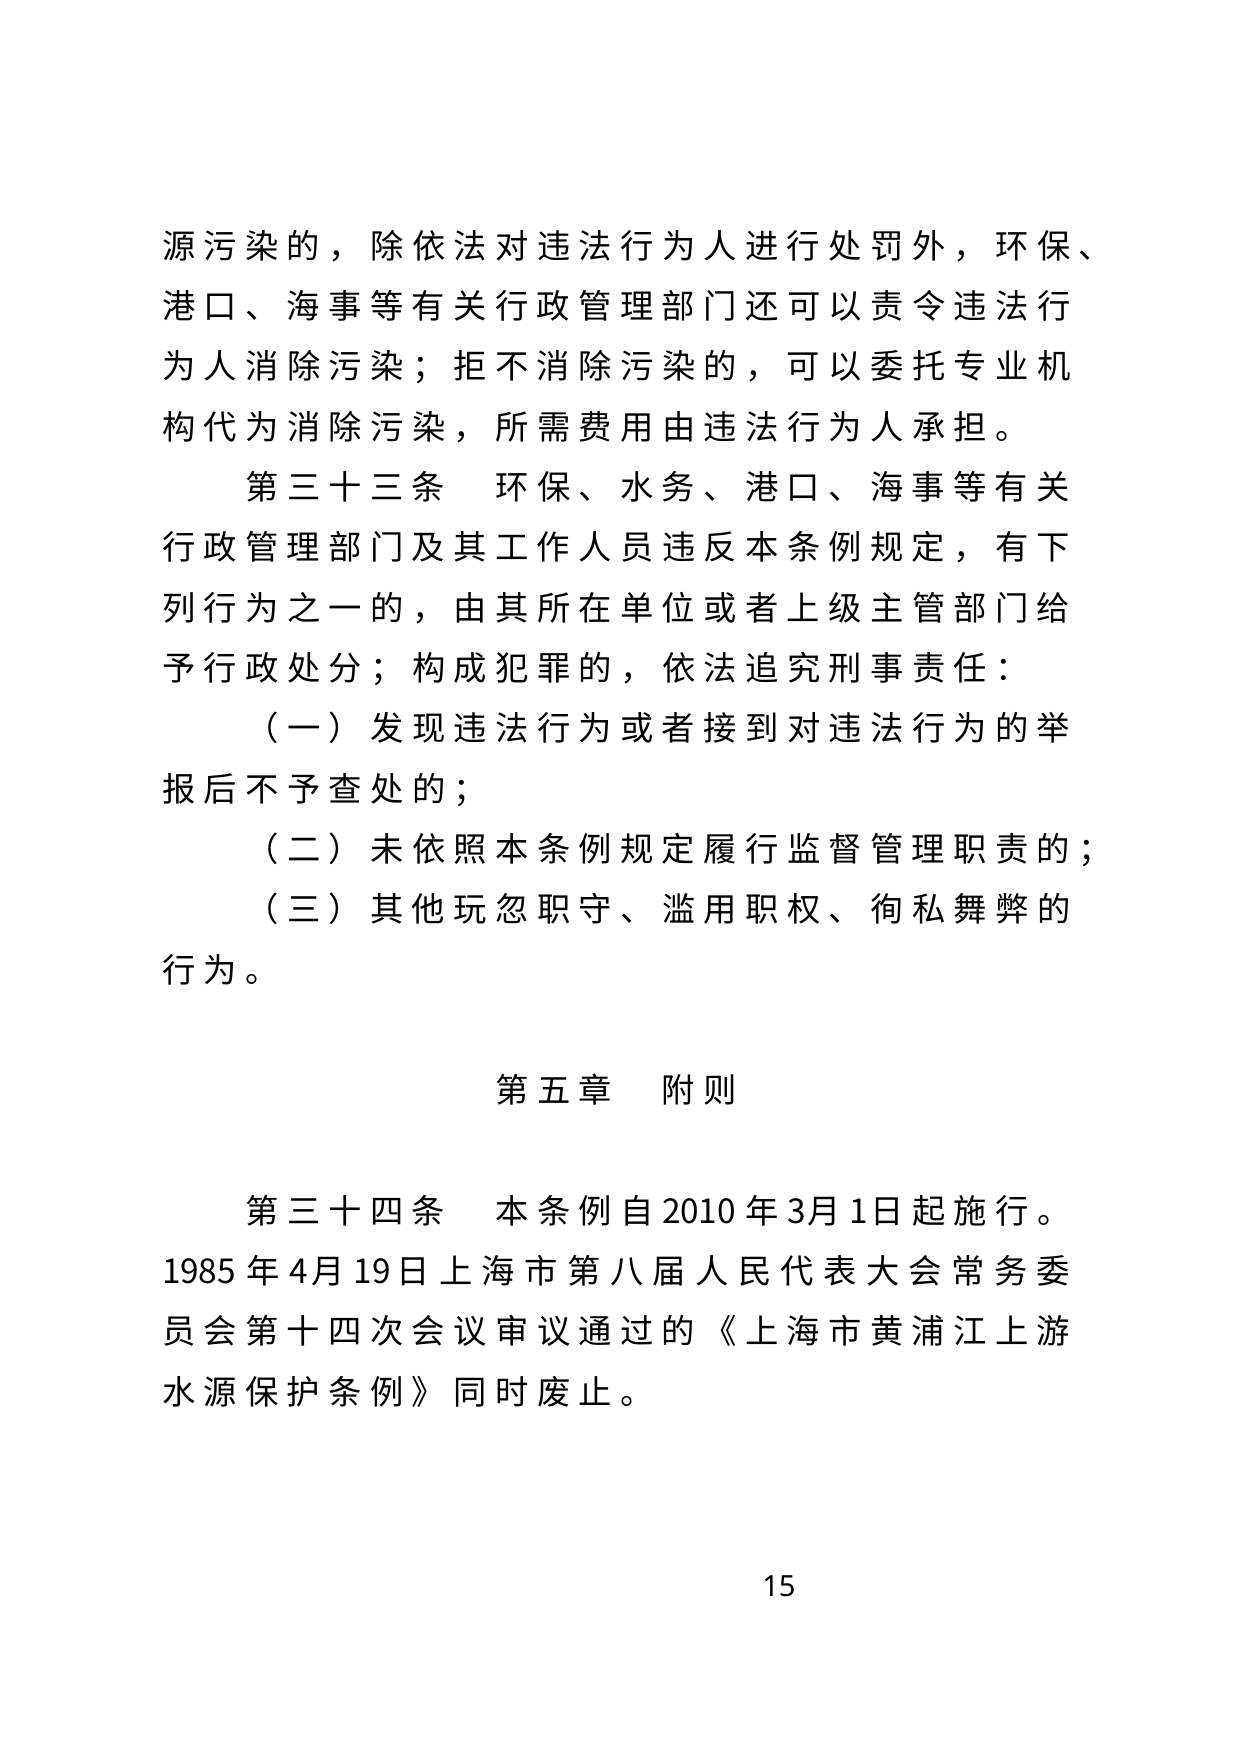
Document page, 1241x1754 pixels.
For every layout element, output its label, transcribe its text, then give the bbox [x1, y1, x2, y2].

text 第三十四条 本条例自2010年3月1日起施行。1985年4月19日上海市第八届人民代表大会常务委员会第十四次会议审议通过的《上海市黄浦江上游水源保护条例》同时废止。 [162, 1178, 1078, 1420]
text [162, 213, 1078, 455]
text 第三十三条 环保、水务、港口、海事等有关行政管理部门及其工作人员违反本条例规定，有下列行为之一的，由其所在单位或者上级主管部门给予行政处分；构成犯罪的，依法追究刑事责任： [162, 455, 1078, 696]
text （一）发现违法行为或者接到对违法行为的举报后不予查处的； [162, 696, 1078, 817]
text （二）未依照本条例规定履行监督管理职责的； [162, 817, 1078, 877]
text （三）其他玩忽职守、滥用职权、徇私舞弊的行为。 [162, 877, 1078, 998]
text 第五章 附则 [162, 1058, 1078, 1118]
